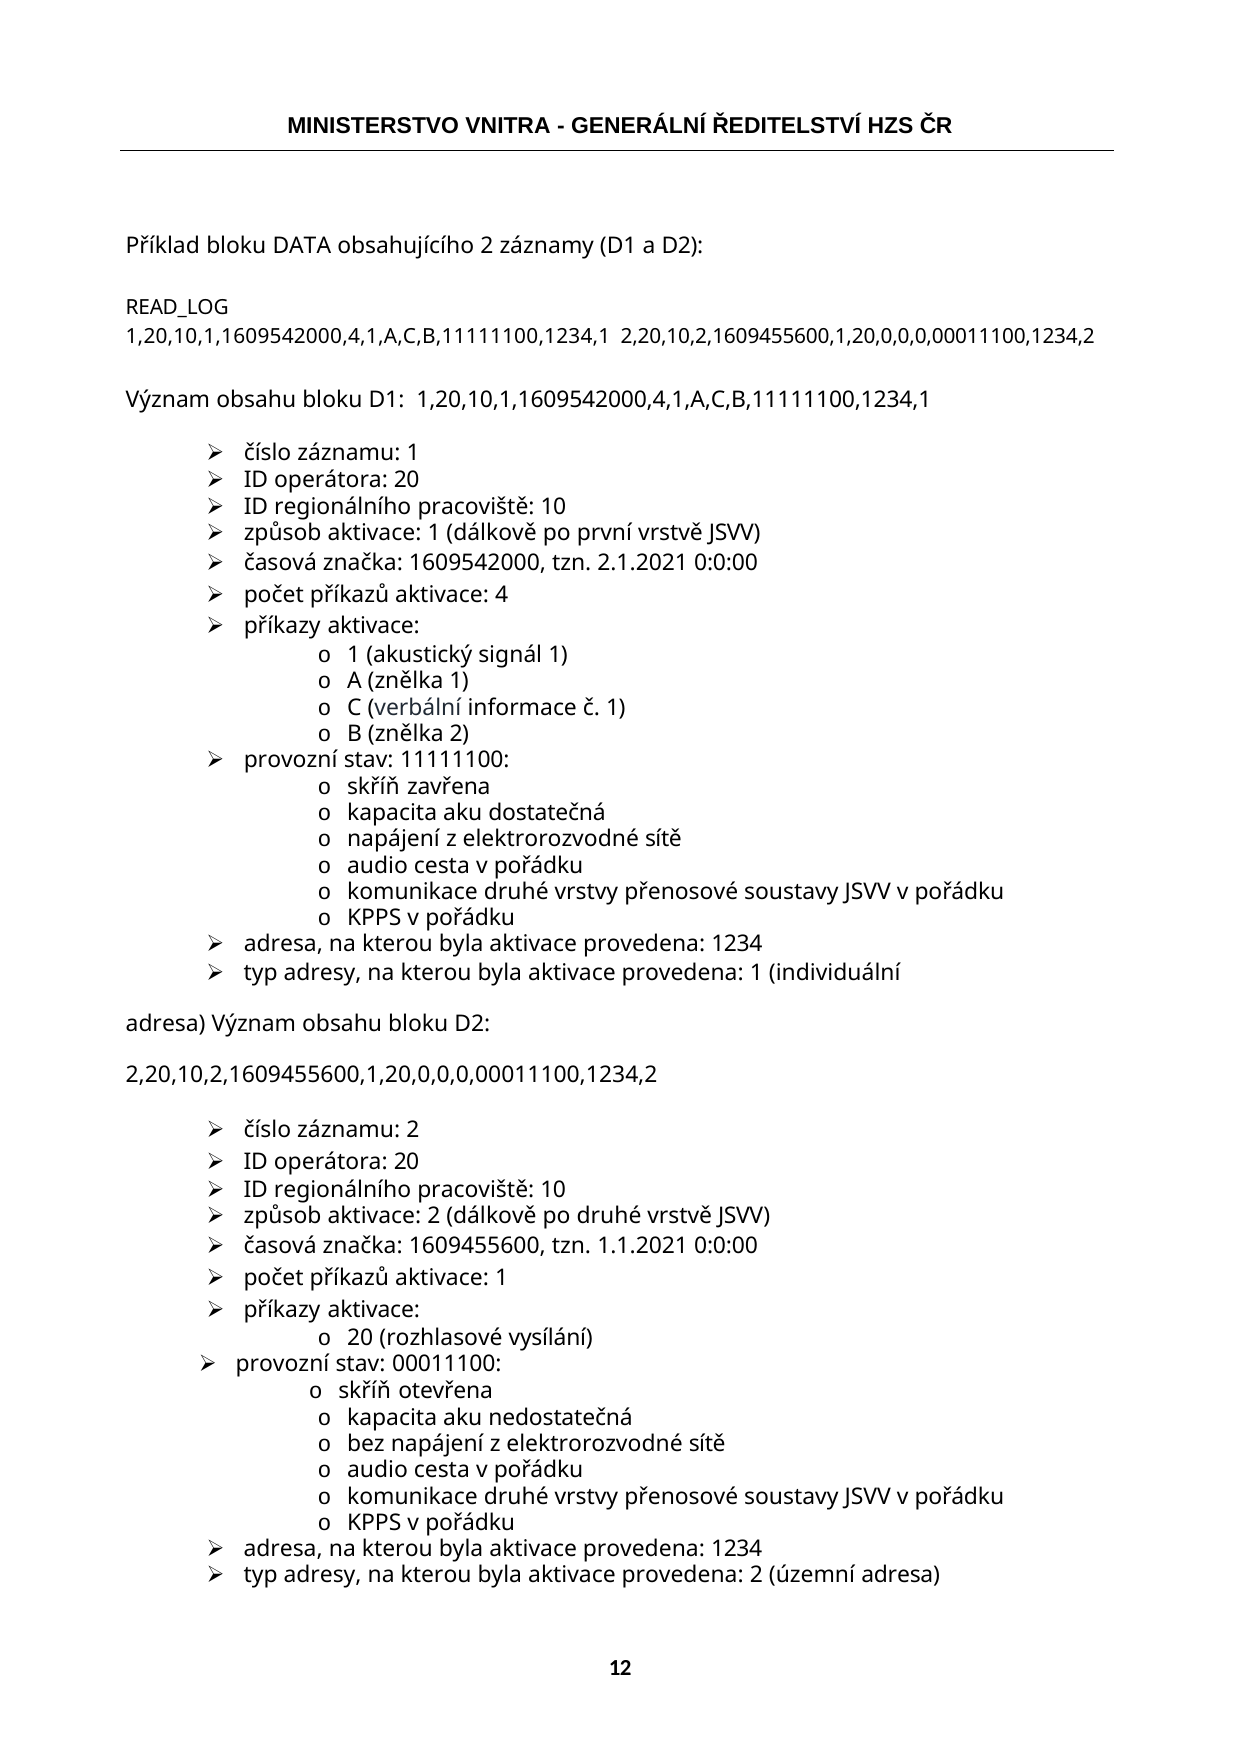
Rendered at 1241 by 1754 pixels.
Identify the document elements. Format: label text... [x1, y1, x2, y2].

list příkazy aktivace: [206, 609, 1181, 640]
list C (verbální informace č. 1) [317, 694, 1181, 721]
list KPPS v pořádku [317, 1509, 1181, 1536]
list časová značka: 1609542000, tzn. 2.1.2021 0:0:00 [206, 546, 1181, 577]
list příkazy aktivace: [206, 1292, 1181, 1324]
list audio cesta v pořádku [317, 852, 1181, 878]
list komunikace druhé vrstvy přenosové soustavy JSVV v pořádku [317, 1483, 1181, 1509]
list napájení z elektrorozvodné sítě [317, 826, 1181, 852]
list provozní stav: 11111100: [206, 747, 1181, 772]
list typ adresy, na kterou byla aktivace provedena: 2 (územní adresa) [206, 1561, 1181, 1587]
list kapacita aku nedostatečná [317, 1404, 1181, 1431]
list KPPS v pořádku [317, 905, 1181, 931]
list skříň otevřena [59, 1377, 493, 1404]
list ID operátora: 20 [206, 1145, 1181, 1176]
list ID regionálního pracoviště: 10 [206, 1177, 1181, 1203]
list počet příkazů aktivace: 1 [206, 1261, 1181, 1292]
list A (znělka 1) [317, 668, 1181, 694]
list počet příkazů aktivace: 4 [206, 578, 1181, 609]
list B (znělka 2) [317, 721, 1181, 747]
list ID operátora: 20 [206, 467, 1181, 493]
list bez napájení z elektrorozvodné sítě [317, 1431, 1181, 1457]
list 20 (rozhlasové vysílání) [317, 1324, 1181, 1351]
list způsob aktivace: 1 (dálkově po první vrstvě JSVV) [206, 519, 1181, 546]
list adresa, na kterou byla aktivace provedena: 1234 [206, 931, 1181, 956]
list adresa, na kterou byla aktivace provedena: 1234 [206, 1536, 1181, 1561]
list komunikace druhé vrstvy přenosové soustavy JSVV v pořádku [317, 878, 1181, 905]
text Význam obsahu bloku D1: 1,20,10,1,1609542000,4,1,A,C,B,11111100,1234,1 [125, 383, 1181, 414]
list číslo záznamu: 1 [206, 435, 1181, 467]
list audio cesta v pořádku [317, 1457, 1181, 1483]
list typ adresy, na kterou byla aktivace provedena: 1 (individuální adresa) Význam obsahu bloku D2: 2,20,10,2,1609455600,1,20,0,0,0,00011100,1234,2 [125, 956, 950, 1089]
list časová značka: 1609455600, tzn. 1.1.2021 0:0:00 [206, 1229, 1181, 1260]
list kapacita aku dostatečná [317, 799, 1181, 826]
list číslo záznamu: 2 [206, 1113, 1181, 1144]
list způsob aktivace: 2 (dálkově po druhé vrstvě JSVV) [206, 1203, 1181, 1229]
list provozní stav: 00011100: [59, 1351, 501, 1377]
list 1 (akustický signál 1) [317, 641, 1181, 668]
list skříň zavřena [317, 772, 1181, 799]
text READ_LOG [125, 292, 1181, 321]
text Příklad bloku DATA obsahujícího 2 záznamy (D1 a D2): [125, 229, 1181, 260]
list ID regionálního pracoviště: 10 [206, 493, 1181, 519]
text 1,20,10,1,1609542000,4,1,A,C,B,11111100,1234,1 2,20,10,2,1609455600,1,20,0,0,0,00011100,1234,2 [125, 321, 1181, 349]
